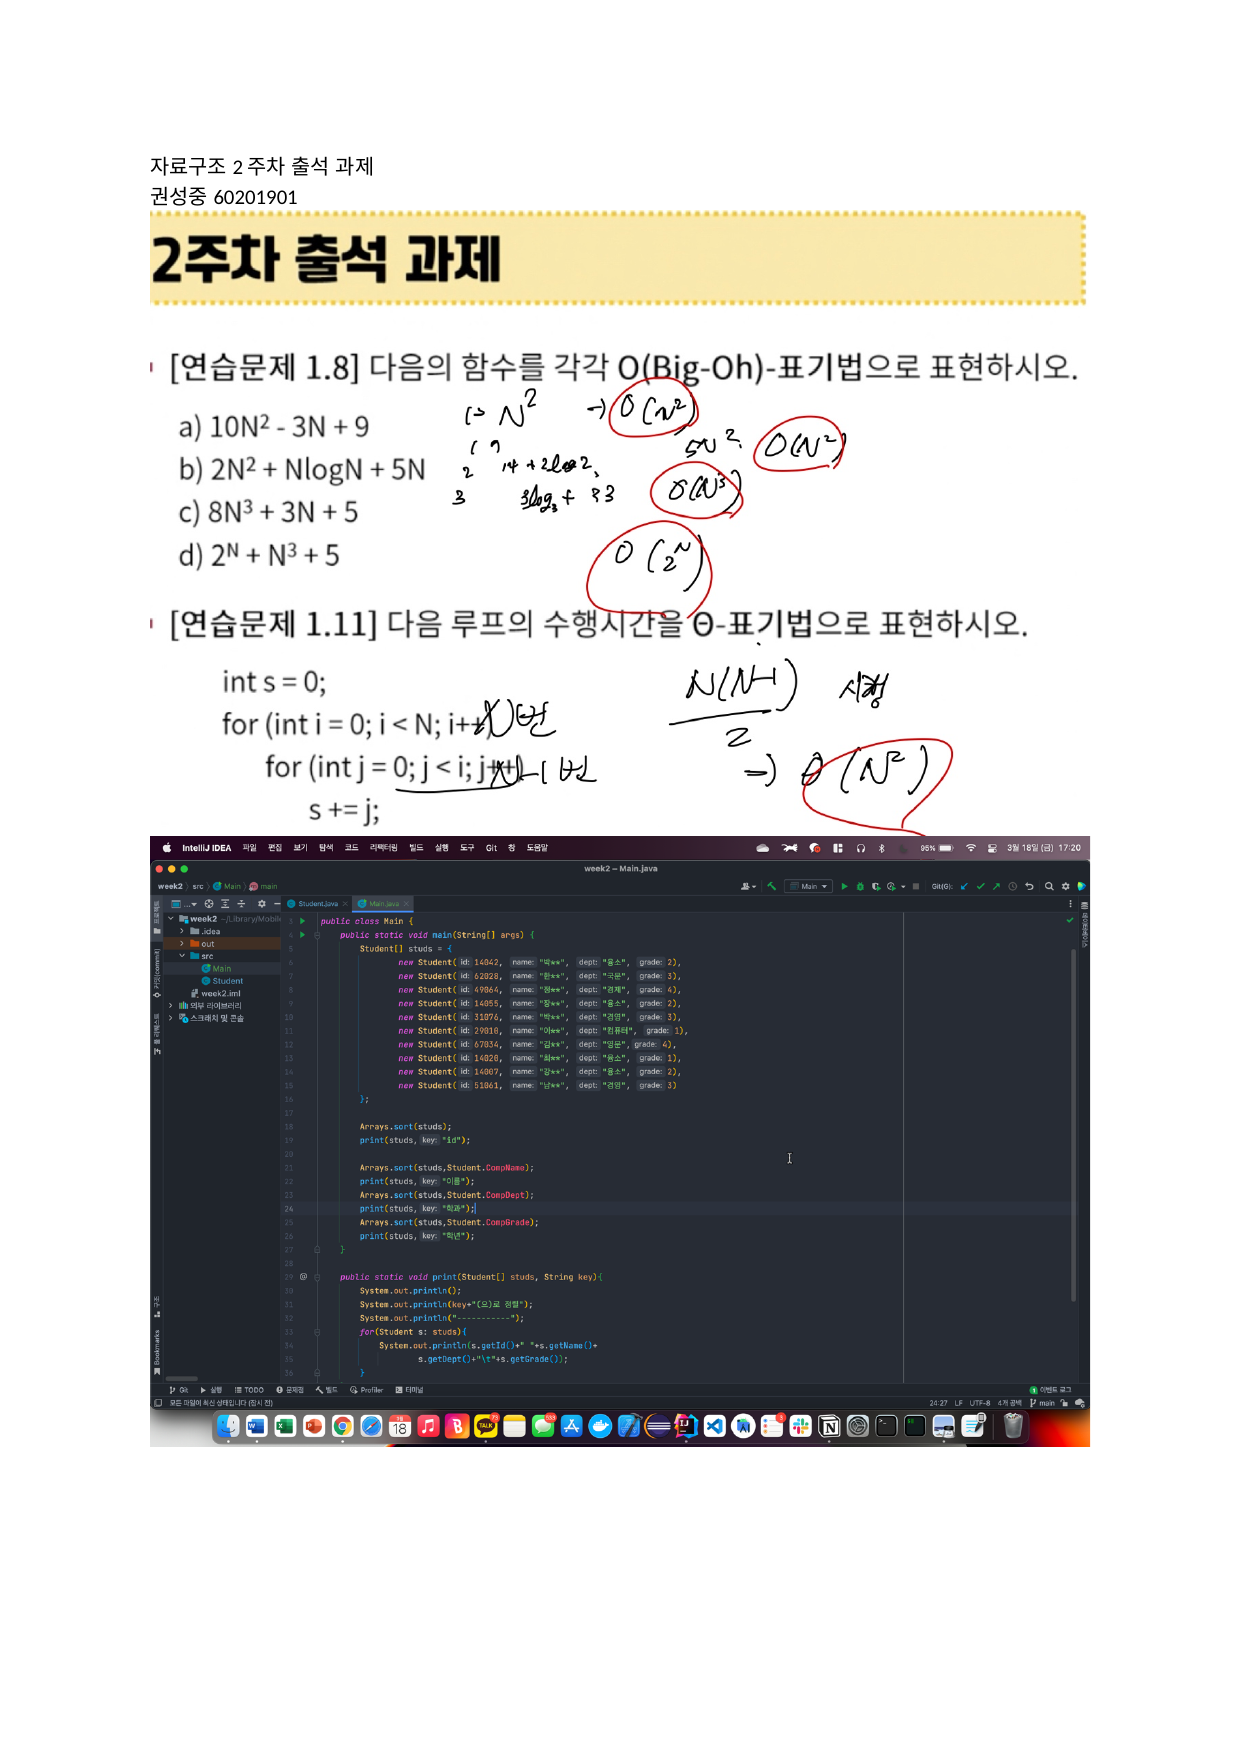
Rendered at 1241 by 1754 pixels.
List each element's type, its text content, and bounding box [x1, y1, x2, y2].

picture [150, 210, 1091, 1447]
text 자료구조 2주차 출석 과제 [150, 150, 1090, 180]
text 권성중 60201901 [150, 180, 1090, 210]
